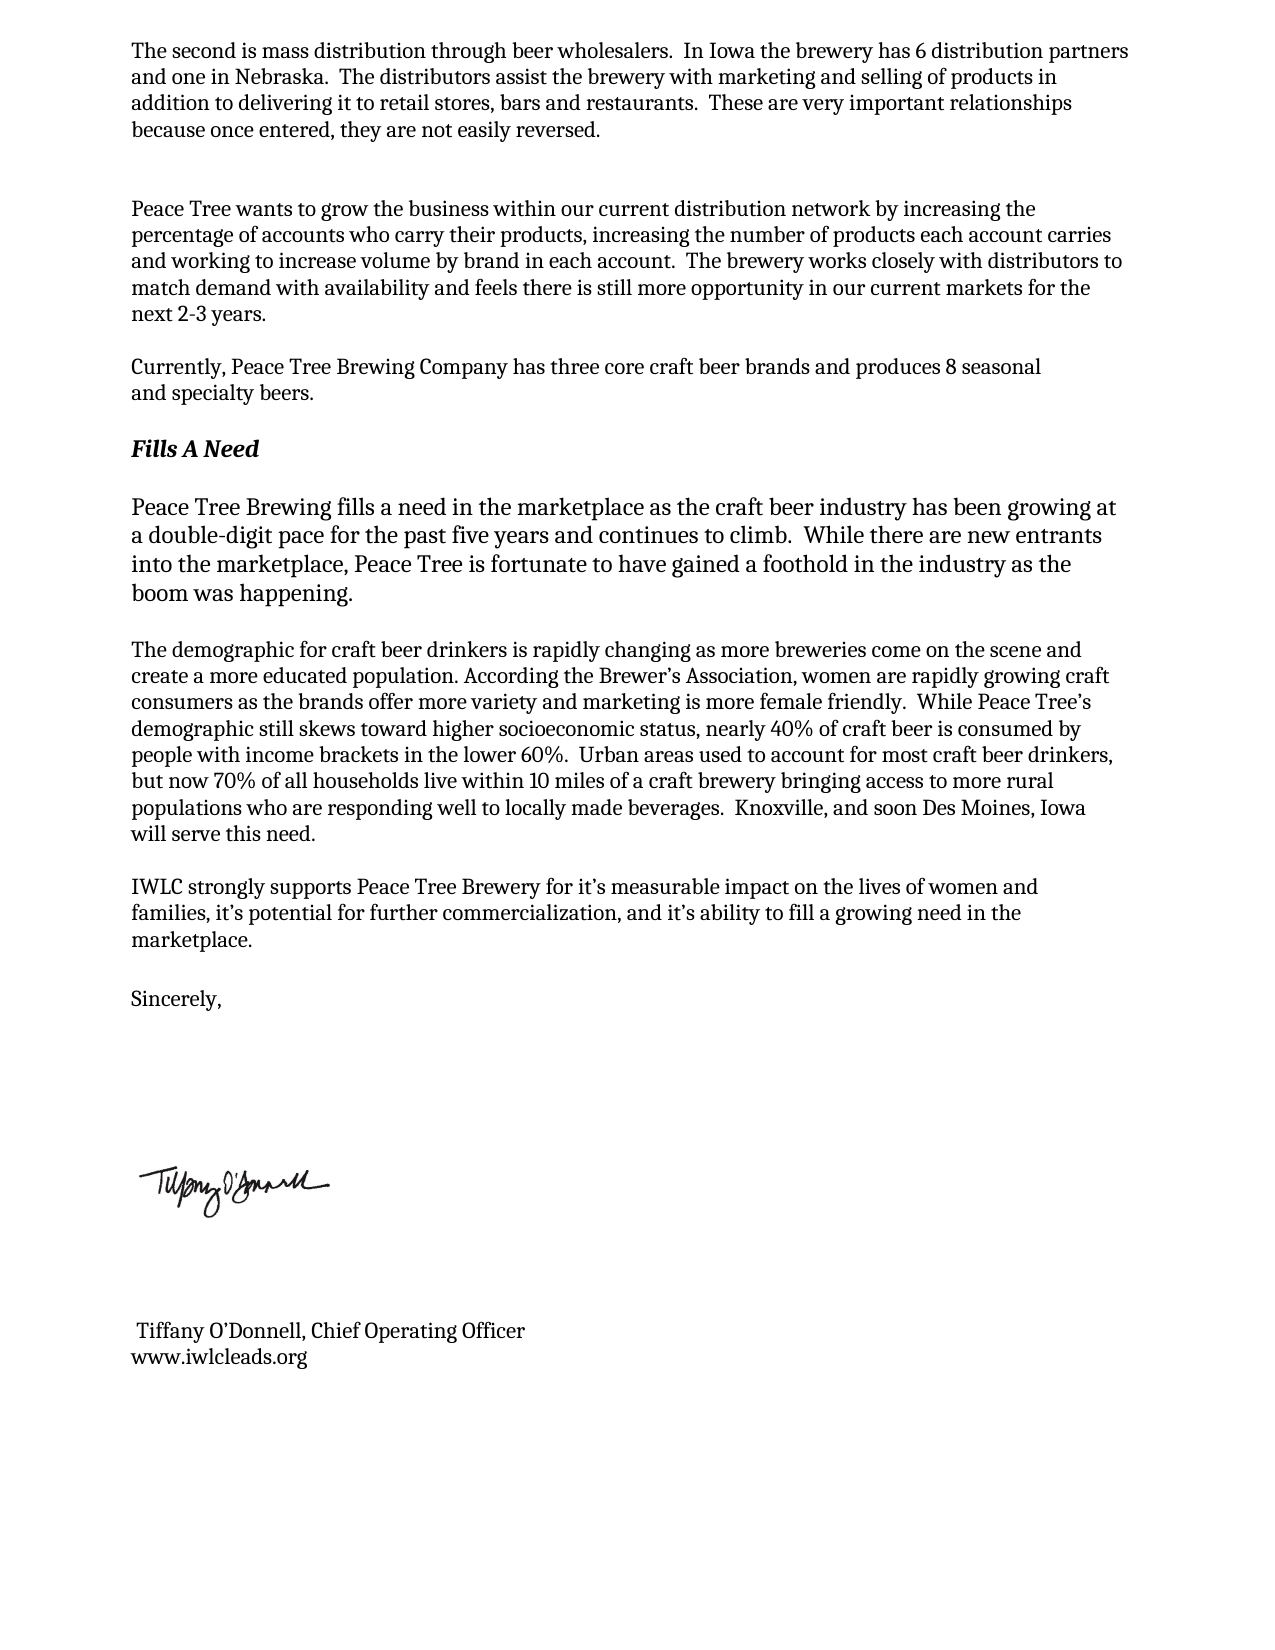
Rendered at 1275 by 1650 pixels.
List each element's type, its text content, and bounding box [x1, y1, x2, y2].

text The second is mass distribution through beer wholesalers. In Iowa the brewery has 6 distribution partners and one in Nebraska. The distributors assist the brewery with marketing and selling of products in addition to delivering it to retail stores, bars and restaurants. These are very important relationships because once entered, they are not easily reversed. [131, 37, 1134, 143]
text The demographic for craft beer drinkers is rapidly changing as more breweries come on the scene and create a more educated population. According the Brewer’s Association, women are rapidly growing craft consumers as the brands offer more variety and marketing is more female friendly. While Peace Tree’s demographic still skews toward higher socioeconomic status, nearly 40% of craft beer is consumed by people with income brackets in the lower 60%. Urban areas used to account for most craft beer drinkers, but now 70% of all households live within 10 miles of a craft brewery bringing access to more rural populations who are responding well to locally made beverages. Knoxville, and soon Des Moines, Iowa will serve this need. [131, 636, 1118, 847]
text Sincerely, [131, 986, 1059, 1013]
text Fills A Need [131, 435, 1118, 464]
text Currently, Peace Tree Brewing Company has three core craft beer brands and produces 8 seasonal and specialty beers. [131, 354, 1061, 406]
text www.iwlcleads.org [131, 1344, 1059, 1370]
text Peace Tree wants to grow the business within our current distribution network by increasing the percentage of accounts who carry their products, increasing the number of products each account carries and working to increase volume by brand in each account. The brewery works closely with distributors to match demand with availability and feels there is still more opportunity in our current markets for the next 2-3 years. [131, 196, 1134, 327]
picture [131, 1065, 336, 1318]
text IWLC strongly supports Peace Tree Brewery for it’s measurable impact on the lives of women and families, it’s potential for further commercialization, and it’s ability to fill a growing need in the marketplace. [131, 874, 1118, 953]
text Peace Tree Brewing fills a need in the marketplace as the craft beer industry has been growing at a double-digit pace for the past five years and continues to climb. While there are new entrants into the marketplace, Peace Tree is fortunate to have gained a foothold in the industry as the boom was happening. [131, 493, 1118, 608]
text Tiffany O’Donnell, Chief Operating Officer [131, 1318, 1059, 1344]
